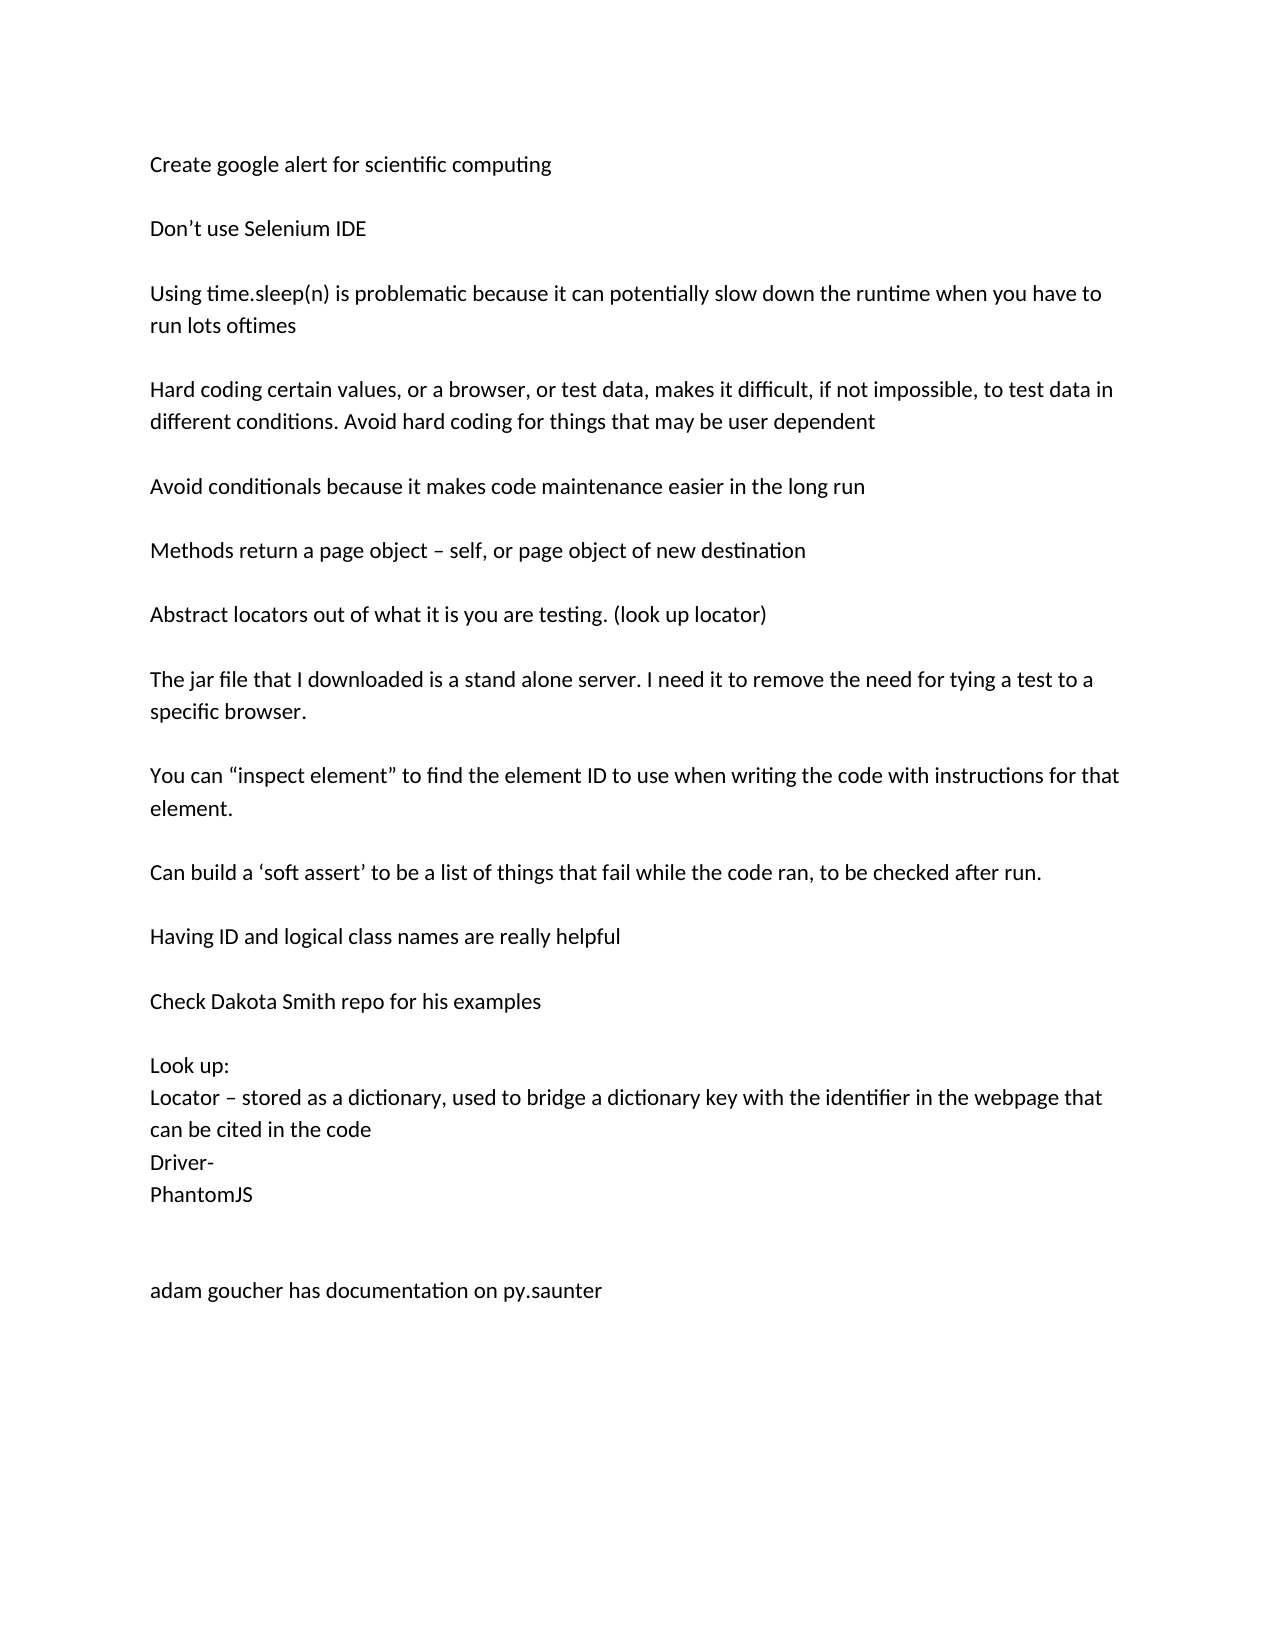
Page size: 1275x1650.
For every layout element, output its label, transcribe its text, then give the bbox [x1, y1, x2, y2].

text Using time.sleep(n) is problematic because it can potentially slow down the runtime when you have to run lots oftimes [150, 279, 1125, 339]
text Hard coding certain values, or a browser, or test data, makes it difficult, if not impossible, to test data in different conditions. Avoid hard coding for things that may be user dependent [150, 375, 1125, 436]
text Abstract locators out of what it is you are testing. (look up locator) [150, 601, 1125, 629]
text adam goucher has documentation on py.saunter [150, 1277, 1125, 1304]
text Check Dakota Smith repo for his examples [150, 987, 1125, 1015]
text Look up: [150, 1051, 1125, 1079]
text Don’t use Selenium IDE [150, 214, 1125, 242]
text Avoid conditionals because it makes code maintenance easier in the long run [150, 472, 1125, 500]
text Driver- [150, 1148, 1125, 1176]
text Create google alert for scientific computing [150, 150, 1125, 178]
text Methods return a page object – self, or page object of new destination [150, 536, 1125, 564]
text Having ID and logical class names are really helpful [150, 922, 1125, 951]
text The jar file that I downloaded is a stand alone server. I need it to remove the need for tying a test to a specific browser. [150, 665, 1125, 725]
text Can build a ‘soft assert’ to be a list of things that fail while the code ran, to be checked after run. [150, 858, 1125, 886]
text Locator – stored as a dictionary, used to bridge a dictionary key with the identifier in the webpage that can be cited in the code [150, 1083, 1125, 1144]
text PhantomJS [150, 1180, 1125, 1208]
text You can “inspect element” to find the element ID to use when writing the code with instructions for that element. [150, 762, 1125, 822]
